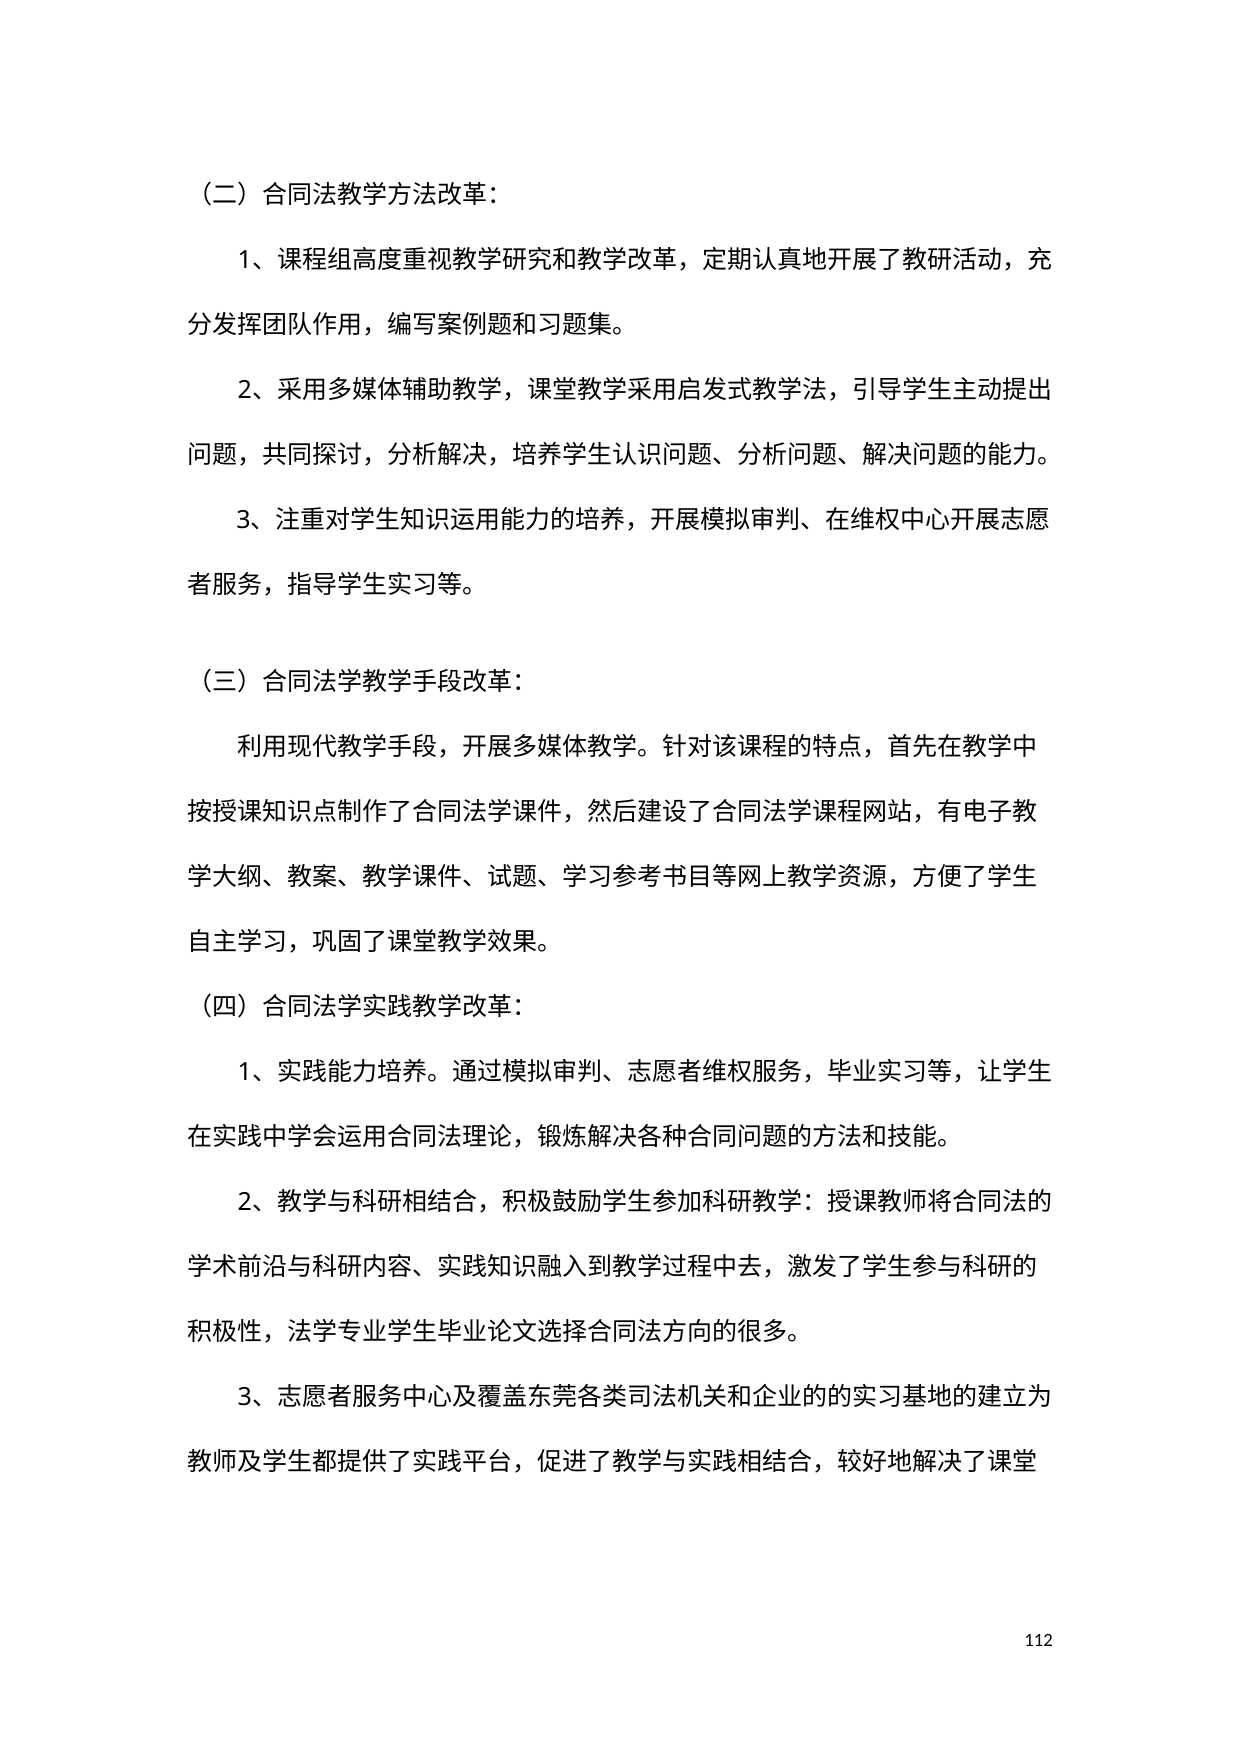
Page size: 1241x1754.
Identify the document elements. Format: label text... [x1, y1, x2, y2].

text （二）合同法教学方法改革： [187, 160, 1053, 225]
text 2、采用多媒体辅助教学，课堂教学采用启发式教学法，引导学生主动提出问题，共同探讨，分析解决，培养学生认识问题、分析问题、解决问题的能力。 [187, 355, 1053, 485]
text 利用现代教学手段，开展多媒体教学。针对该课程的特点，首先在教学中按授课知识点制作了合同法学课件，然后建设了合同法学课程网站，有电子教学大纲、教案、教学课件、试题、学习参考书目等网上教学资源，方便了学生自主学习，巩固了课堂教学效果。 [187, 712, 1053, 972]
text 2、教学与科研相结合，积极鼓励学生参加科研教学：授课教师将合同法的学术前沿与科研内容、实践知识融入到教学过程中去，激发了学生参与科研的积极性，法学专业学生毕业论文选择合同法方向的很多。 [187, 1167, 1053, 1362]
text 1、实践能力培养。通过模拟审判、志愿者维权服务，毕业实习等，让学生在实践中学会运用合同法理论，锻炼解决各种合同问题的方法和技能。 [187, 1037, 1053, 1167]
text （三）合同法学教学手段改革： [187, 647, 1053, 712]
text 3、注重对学生知识运用能力的培养，开展模拟审判、在维权中心开展志愿者服务，指导学生实习等。 [187, 485, 1053, 615]
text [187, 1362, 1053, 1492]
text （四）合同法学实践教学改革： [187, 972, 1053, 1037]
text 1、课程组高度重视教学研究和教学改革，定期认真地开展了教研活动，充分发挥团队作用，编写案例题和习题集。 [187, 225, 1053, 355]
